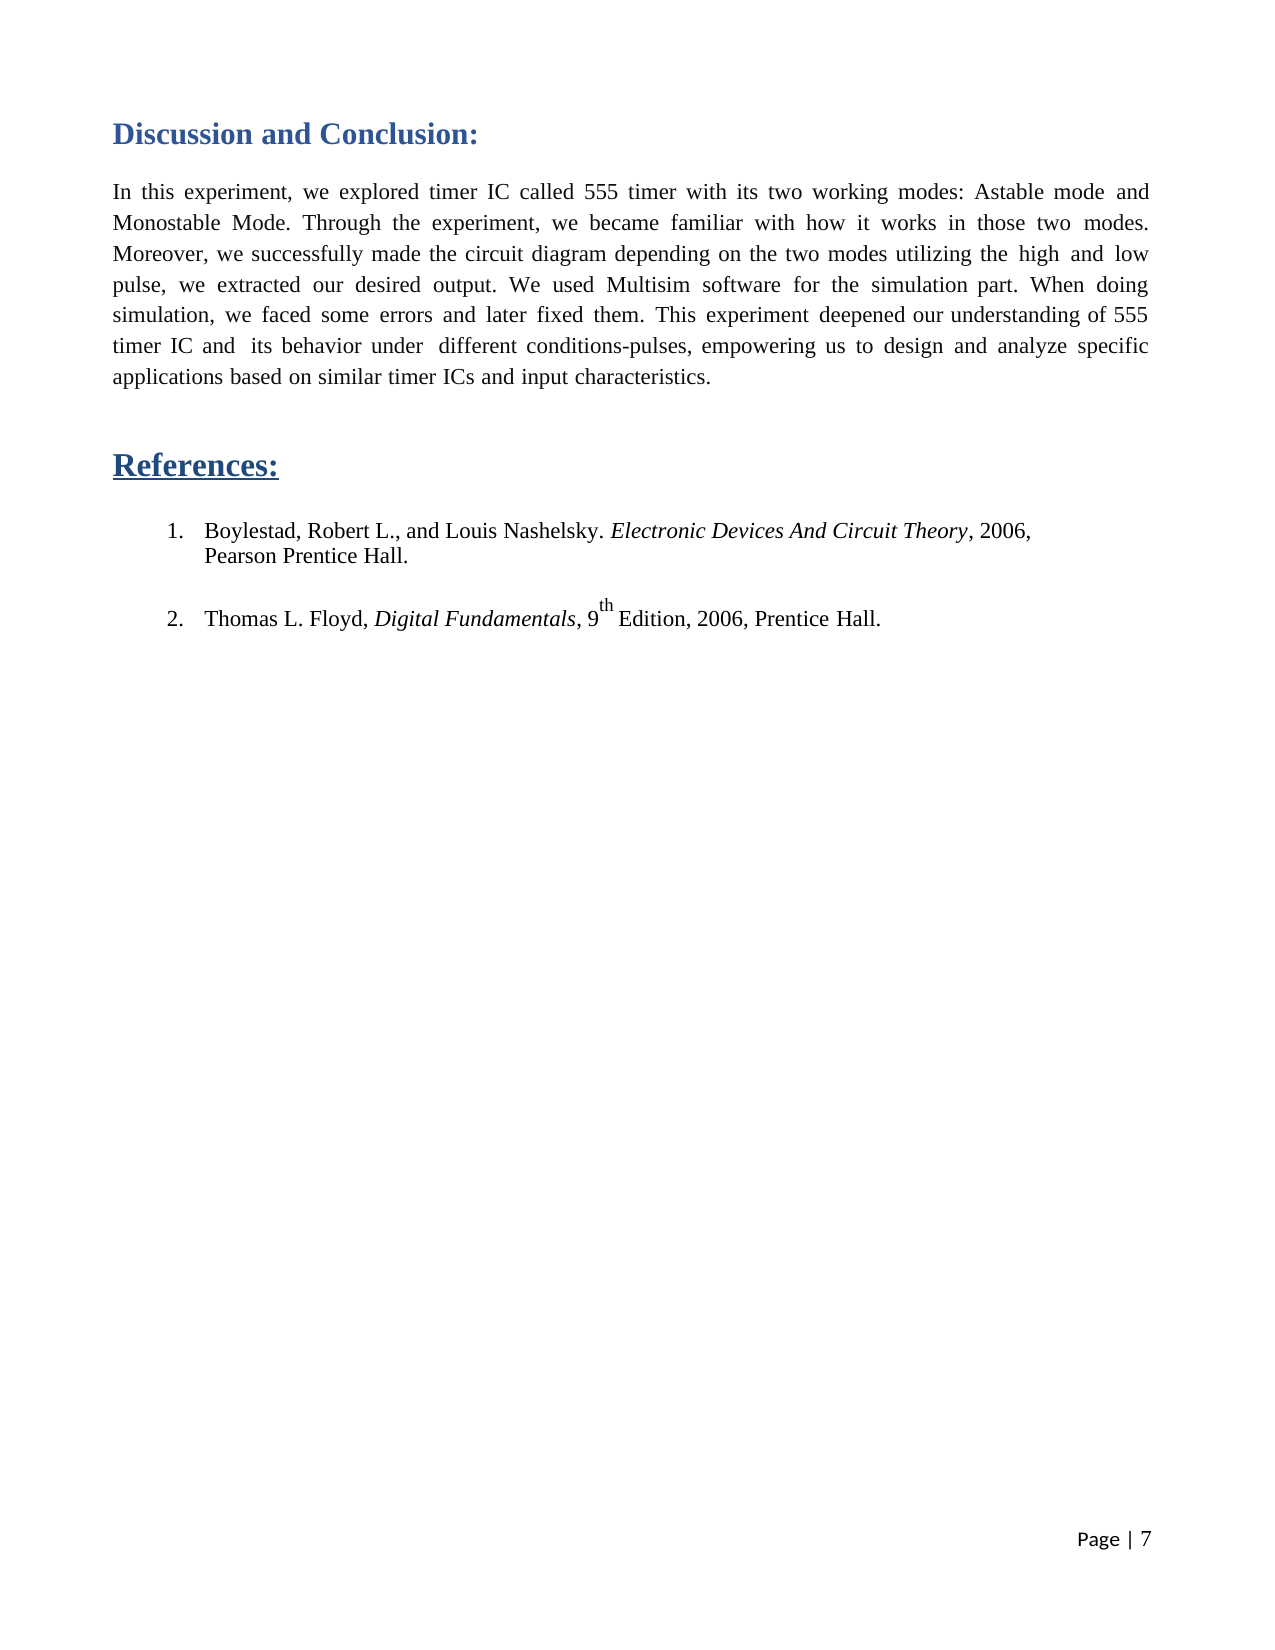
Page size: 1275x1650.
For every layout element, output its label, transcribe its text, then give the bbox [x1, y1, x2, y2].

list Thomas L. Floyd, Digital Fundamentals, 9th Edition, 2006, Prentice Hall. [167, 594, 1160, 631]
subtitle Discussion and Conclusion: [112, 115, 1160, 151]
list Boylestad, Robert L., and Louis Nashelsky. Electronic Devices And Circuit Theory, 2006, Pearson Prentice Hall. [167, 518, 1054, 569]
text In this experiment, we explored timer IC called 555 timer with its two working modes: Astable mode and Monostable Mode. Through the experiment, we became familiar with how it works in those two modes. Moreover, we successfully made the circuit diagram depending on the two modes utilizing the high and low pulse, we extracted our desired output. We used Multisim software for the simulation part. When doing simulation, we faced some errors and later fixed them. This experiment deepened our understanding of 555 timer IC and its behavior under different conditions-pulses, empowering us to design and analyze specific applications based on similar timer ICs and input characteristics. [112, 178, 1149, 389]
text References: [112, 445, 1149, 483]
